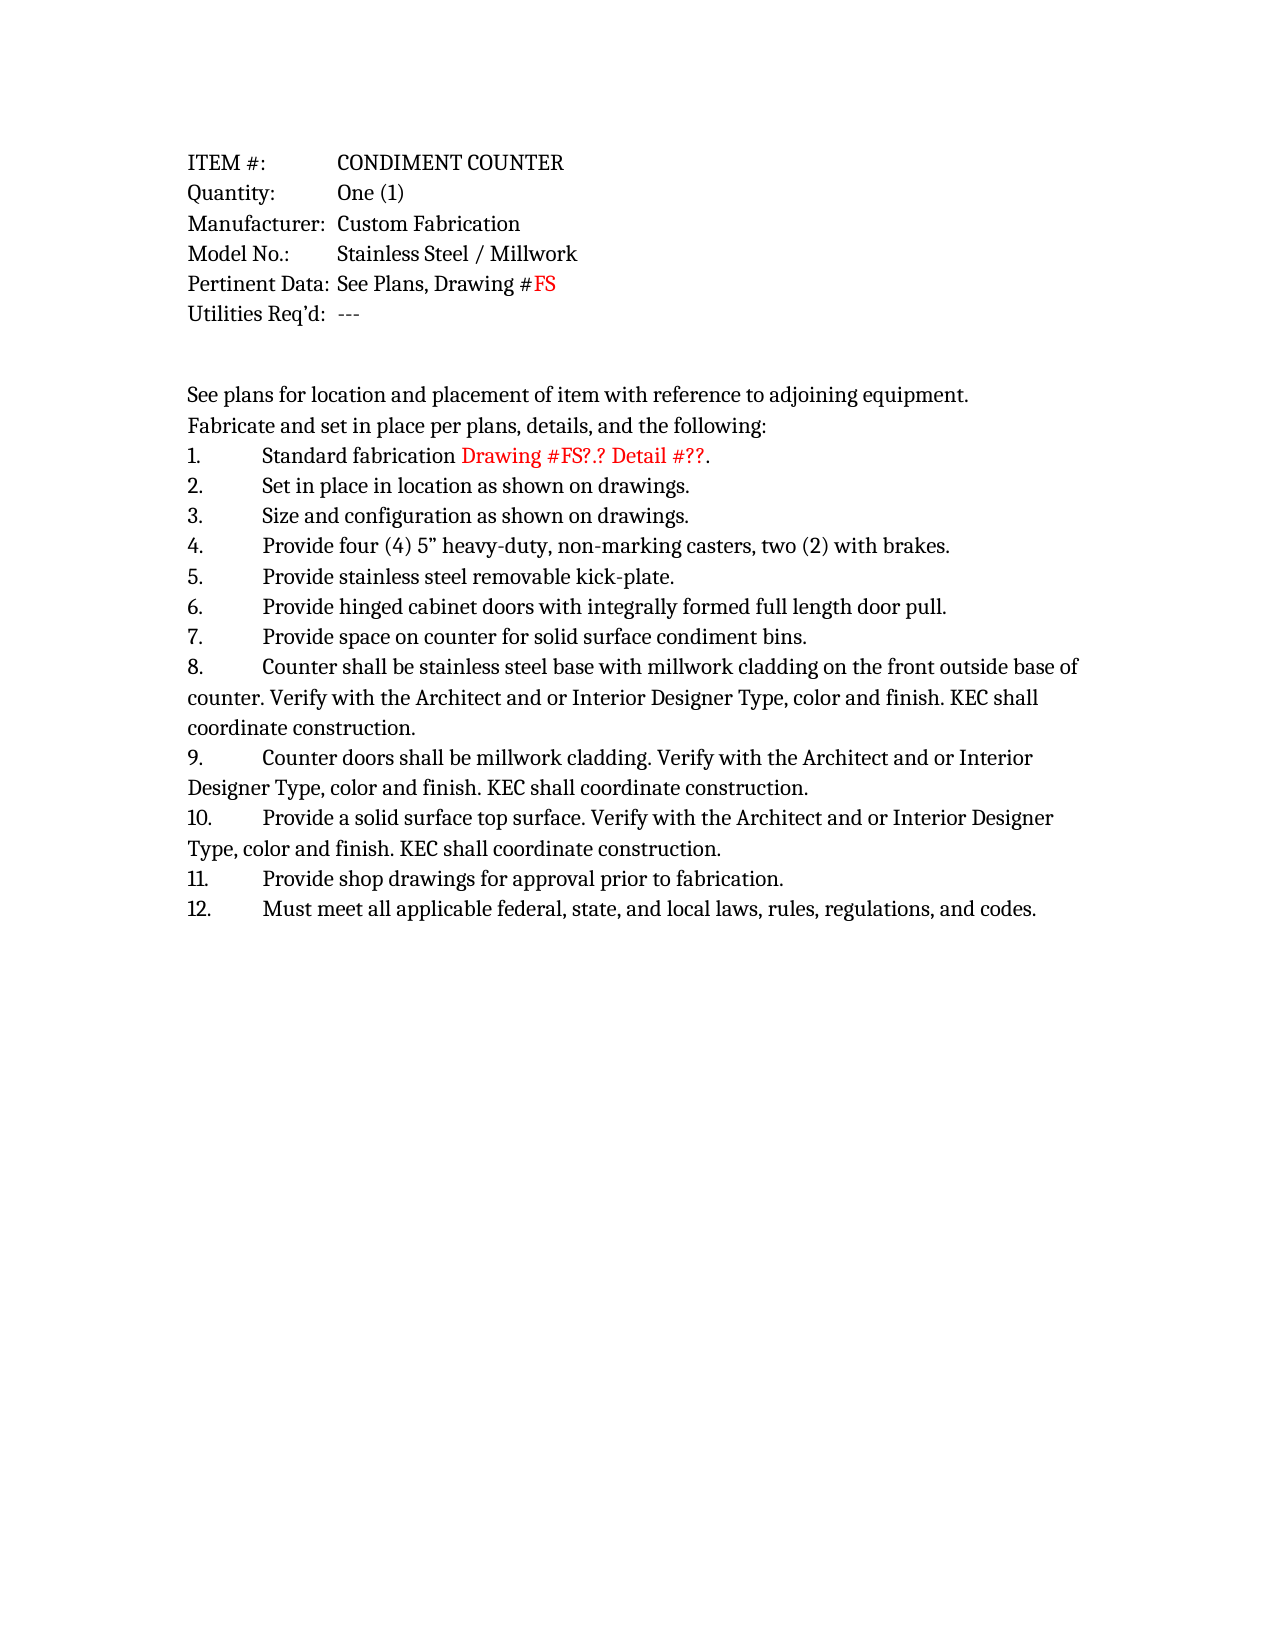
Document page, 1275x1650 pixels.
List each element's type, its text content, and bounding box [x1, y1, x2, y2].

text ITEM #: CONDIMENT COUNTER Quantity: One (1) Manufacturer: Custom Fabrication Model No.: Stainless Steel / Millwork Pertinent Data: See Plans, Drawing #FS Utilities Req’d: --- [187, 150, 1087, 327]
text See plans for location and placement of item with reference to adjoining equipment. Fabricate and set in place per plans, details, and the following: 1. Standard fabrication Drawing #FS?.? Detail #??. 2. Set in place in location as shown on drawings. 3. Size and configuration as shown on drawings. 4. Provide four (4) 5” heavy-duty, non-marking casters, two (2) with brakes. 5. Provide stainless steel removable kick-plate. 6. Provide hinged cabinet doors with integrally formed full length door pull. 7. Provide space on counter for solid surface condiment bins. 8. Counter shall be stainless steel base with millwork cladding on the front outside base of counter. Verify with the Architect and or Interior Designer Type, color and finish. KEC shall coordinate construction. 9. Counter doors shall be millwork cladding. Verify with the Architect and or Interior Designer Type, color and finish. KEC shall coordinate construction. 10. Provide a solid surface top surface. Verify with the Architect and or Interior Designer Type, color and finish. KEC shall coordinate construction. 11. Provide shop drawings for approval prior to fabrication. 12. Must meet all applicable federal, state, and local laws, rules, regulations, and codes. [187, 352, 1087, 983]
